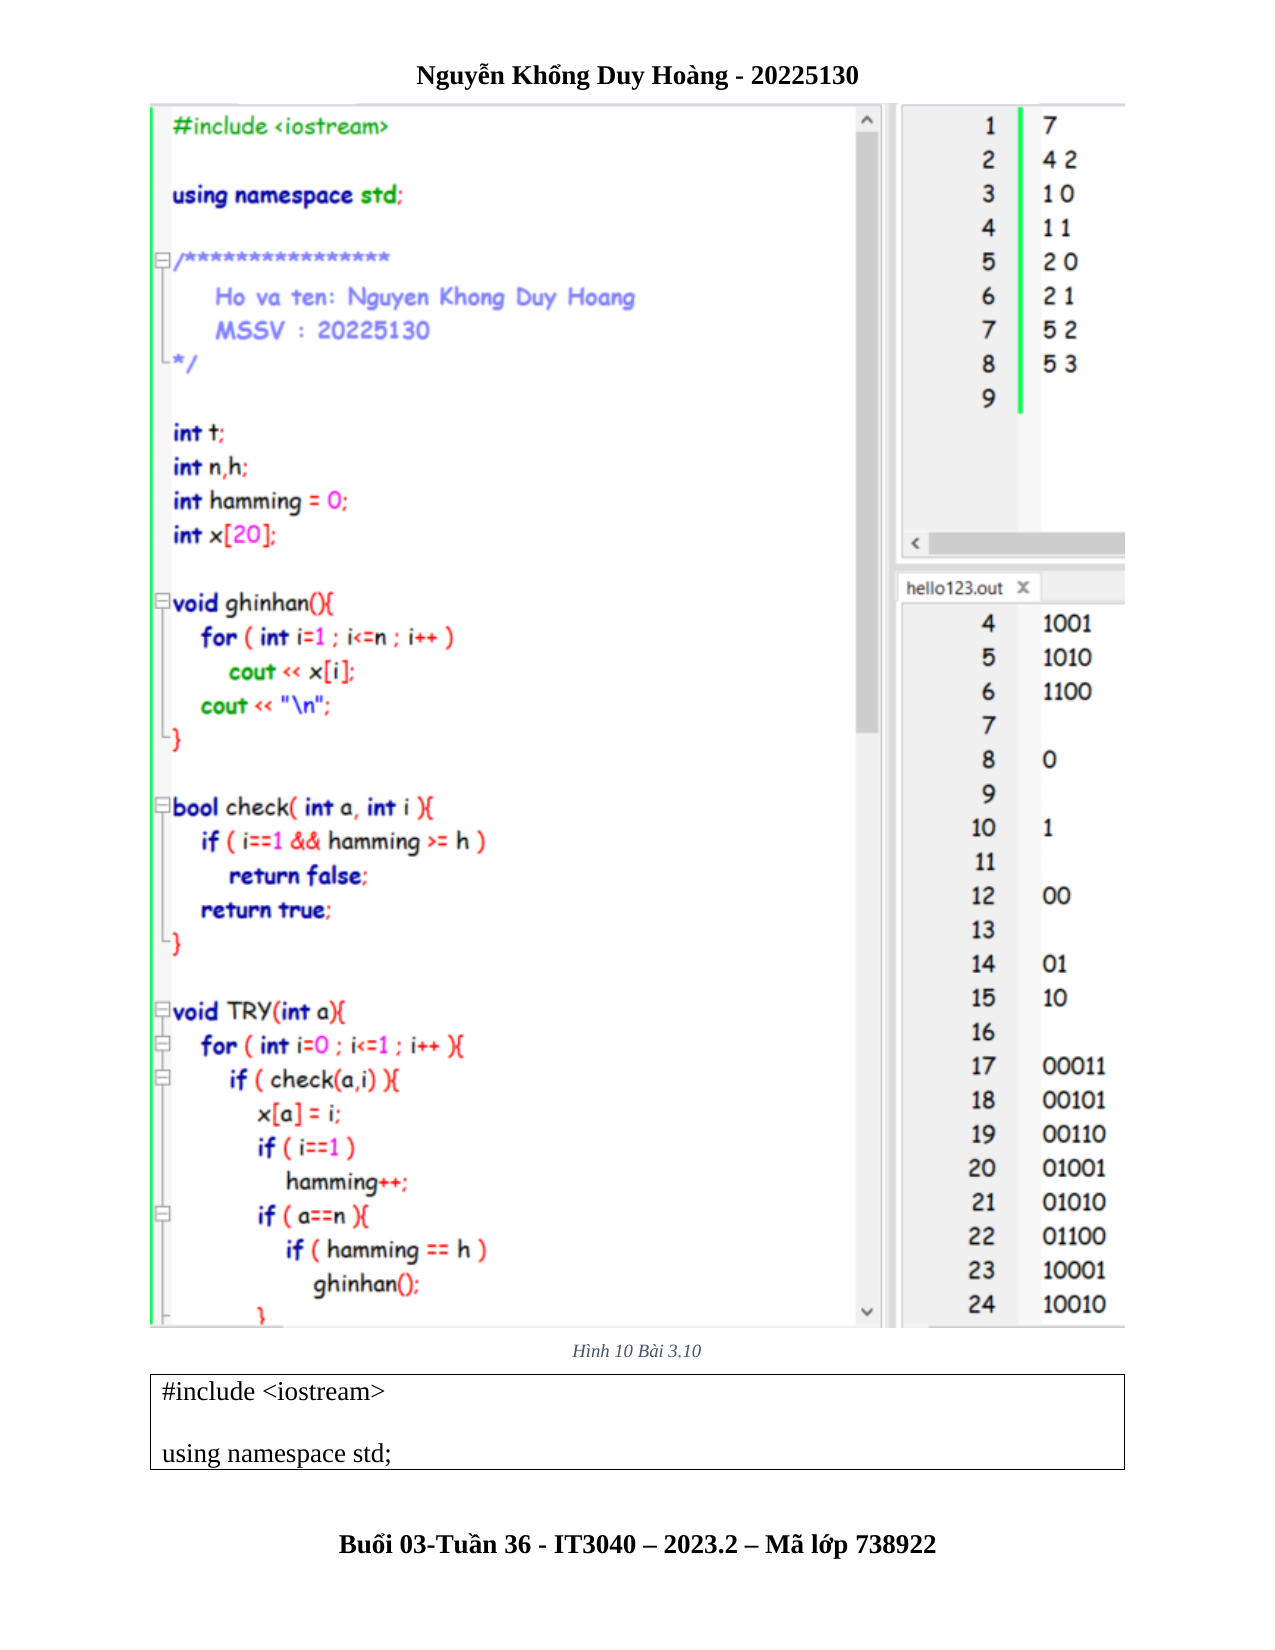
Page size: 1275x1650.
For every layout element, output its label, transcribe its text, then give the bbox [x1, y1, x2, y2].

text Hình 10 Bài 3.10 [150, 1340, 1125, 1362]
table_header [151, 1375, 1124, 1469]
picture [150, 103, 1125, 1328]
